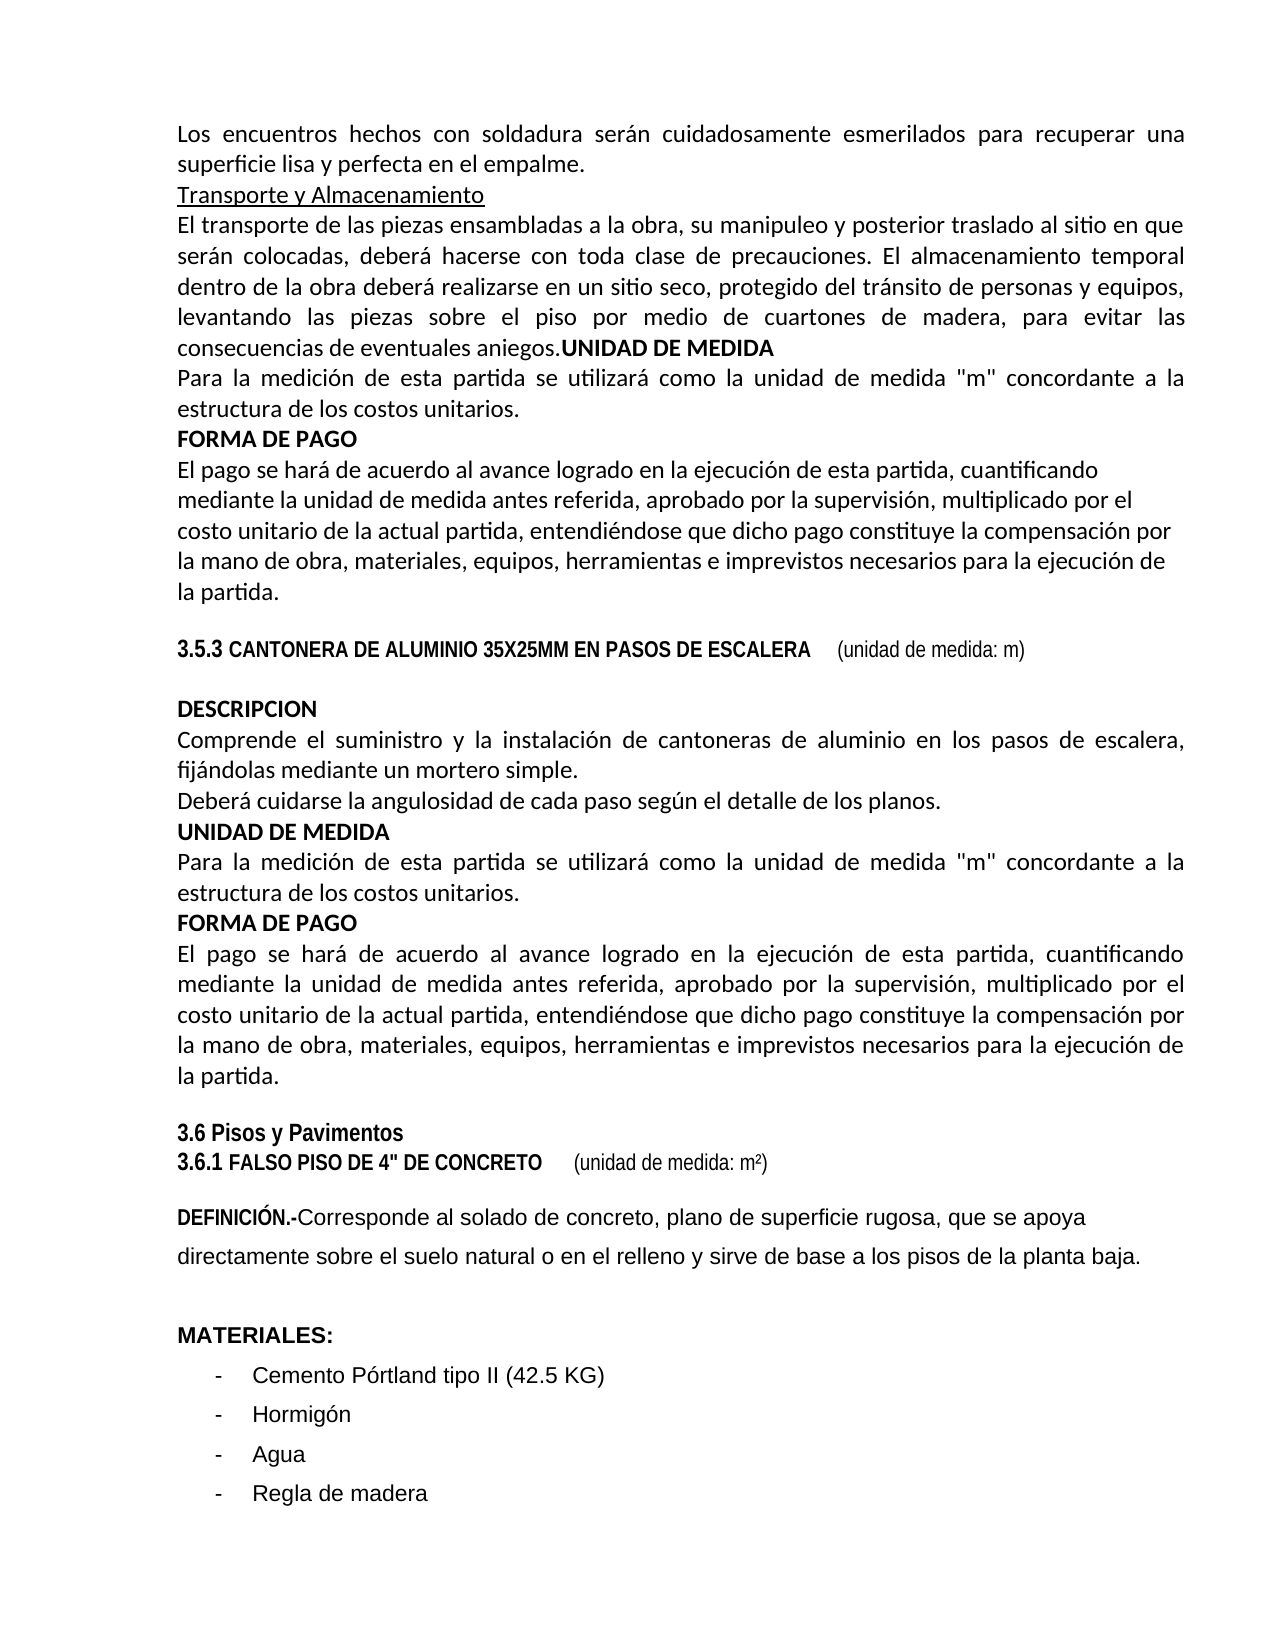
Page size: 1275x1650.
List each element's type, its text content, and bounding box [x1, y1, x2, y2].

text El pago se hará de acuerdo al avance logrado en la ejecución de esta partida, cuantificando mediante la unidad de medida antes referida, aprobado por la supervisión, multiplicado por el costo unitario de la actual partida, entendiéndose que dicho pago constituye la compensación por la mano de obra, materiales, equipos, herramientas e imprevistos necesarios para la ejecución de la partida. [177, 938, 1186, 1090]
text 3.6 Pisos y Pavimentos [177, 1118, 1186, 1147]
list Agua [214, 1441, 1186, 1467]
text DESCRIPCION [177, 693, 1186, 724]
text MATERIALES: [177, 1322, 1186, 1348]
text FORMA DE PAGO [177, 423, 1186, 454]
text Comprende el suministro y la instalación de cantoneras de aluminio en los pasos de escalera, fijándolas mediante un mortero simple. [177, 724, 1186, 785]
text DEFINICIÓN.-Corresponde al solado de concreto, plano de superficie rugosa, que se apoya directamente sobre el suelo natural o en el relleno y sirve de base a los pisos de la planta baja. [177, 1204, 1186, 1269]
text 3.5.3 CANTONERA DE ALUMINIO 35X25MM EN PASOS DE ESCALERA (unidad de medida: m) [177, 634, 1186, 663]
text El transporte de las piezas ensambladas a la obra, su manipuleo y posterior traslado al sitio en que serán colocadas, deberá hacerse con toda clase de precauciones. El almacenamiento temporal dentro de la obra deberá realizarse en un sitio seco, protegido del tránsito de personas y equipos, levantando las piezas sobre el piso por medio de cuartones de madera, para evitar las consecuencias de eventuales aniegos.UNIDAD DE MEDIDA [177, 209, 1186, 362]
text Deberá cuidarse la angulosidad de cada paso según el detalle de los planos. [177, 785, 1186, 816]
text Transporte y Almacenamiento [177, 179, 1186, 209]
list Hormigón [214, 1401, 1186, 1427]
text UNIDAD DE MEDIDA [177, 816, 1186, 846]
text Para la medición de esta partida se utilizará como la unidad de medida "m" concordante a la estructura de los costos unitarios. [177, 362, 1186, 423]
text El pago se hará de acuerdo al avance logrado en la ejecución de esta partida, cuantificando mediante la unidad de medida antes referida, aprobado por la supervisión, multiplicado por el costo unitario de la actual partida, entendiéndose que dicho pago constituye la compensación por la mano de obra, materiales, equipos, herramientas e imprevistos necesarios para la ejecución de la partida. [177, 454, 1186, 606]
text Para la medición de esta partida se utilizará como la unidad de medida "m" concordante a la estructura de los costos unitarios. [177, 846, 1186, 907]
list Regla de madera [214, 1480, 1186, 1506]
text 3.6.1 FALSO PISO DE 4" DE CONCRETO (unidad de medida: m²) [177, 1147, 1186, 1176]
text FORMA DE PAGO [177, 907, 1186, 938]
list Cemento Pórtland tipo II (42.5 KG) [214, 1362, 1186, 1388]
text Los encuentros hechos con soldadura serán cuidadosamente esmerilados para recuperar una superficie lisa y perfecta en el empalme. [177, 118, 1186, 179]
